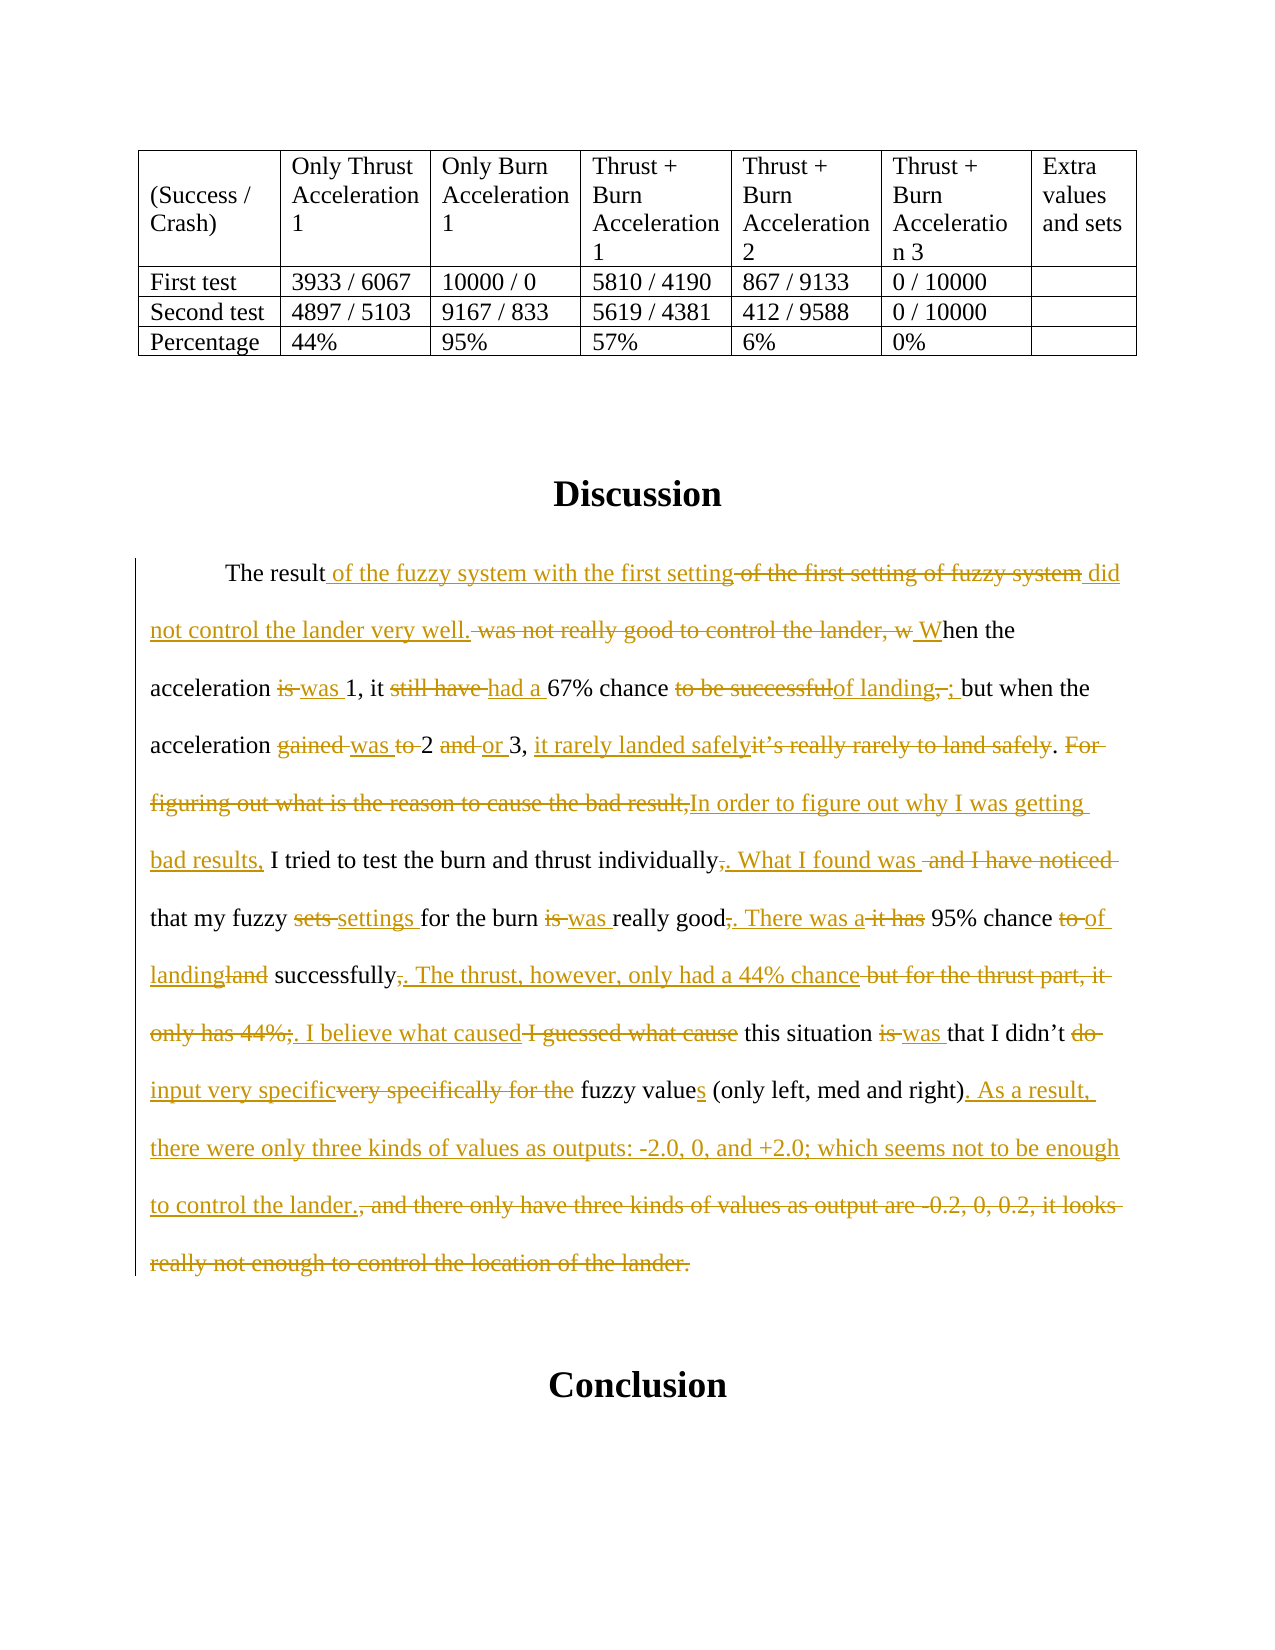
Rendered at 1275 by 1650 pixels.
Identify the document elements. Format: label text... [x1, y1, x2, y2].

table_cell [1032, 327, 1136, 355]
table_cell 5619 / 4381 [581, 297, 731, 326]
table_cell 4897 / 5103 [281, 297, 430, 326]
table_cell [1032, 297, 1136, 326]
table_header Only Thrust Acceleration 1 [281, 151, 430, 266]
table_cell 5810 / 4190 [581, 267, 731, 296]
table_cell Percentage [139, 327, 280, 355]
table_header (Success / Crash) [139, 151, 280, 266]
table_cell 0 / 10000 [882, 297, 1031, 326]
table_cell 44% [281, 327, 430, 355]
table_cell Second test [139, 297, 280, 326]
table_cell 6% [732, 327, 881, 355]
table_cell 57% [581, 327, 731, 355]
table_cell 0 / 10000 [882, 267, 1031, 296]
table_cell 412 / 9588 [732, 297, 881, 326]
table_cell First test [139, 267, 280, 296]
table_header Thrust + Burn Acceleration 3 [882, 151, 1031, 266]
table_header Thrust + Burn Acceleration 2 [732, 151, 881, 266]
text Conclusion [150, 1363, 1125, 1406]
table_cell 3933 / 6067 [281, 267, 430, 296]
table_cell [1032, 267, 1136, 296]
table_cell 95% [431, 327, 580, 355]
table_cell 867 / 9133 [732, 267, 881, 296]
table_cell 0% [882, 327, 1031, 355]
table_header Thrust + Burn Acceleration 1 [581, 151, 731, 266]
table_cell 10000 / 0 [431, 267, 580, 296]
table_header Extra values and sets [1032, 151, 1136, 266]
table_cell 9167 / 833 [431, 297, 580, 326]
table_header Only Burn Acceleration 1 [431, 151, 580, 266]
text Discussion [150, 471, 1125, 514]
text The resulthen the acceleration 1, it 67% chance but when the acceleration 2 3, . I tried to test the burn and thrust individuallythat my fuzzy for the burn really good 95% chance successfully this situation that I didn’t fuzzy value (only left, med and right) [150, 558, 1125, 1276]
